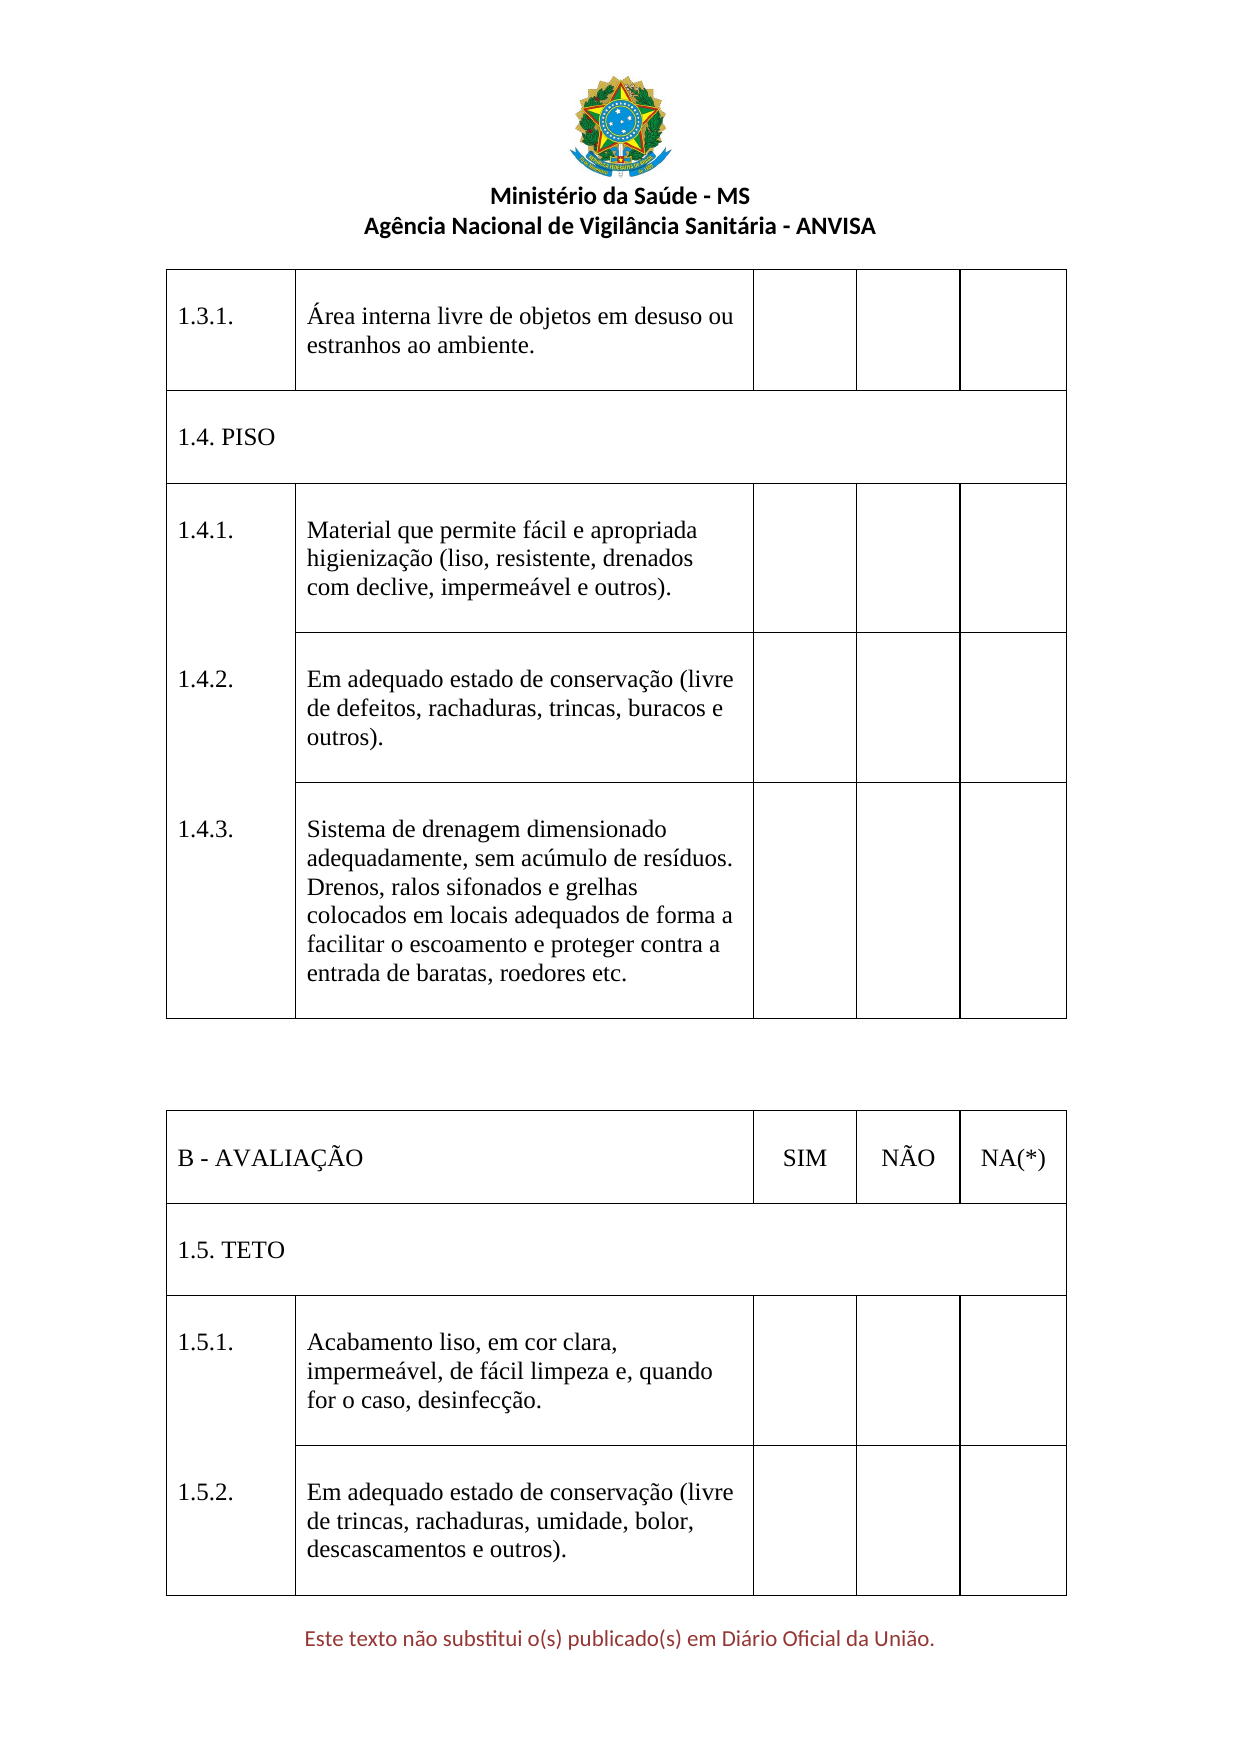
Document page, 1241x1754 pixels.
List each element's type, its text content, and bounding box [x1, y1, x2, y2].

table_cell [961, 633, 1066, 782]
table_cell 1.5.2. [167, 1445, 295, 1594]
table_cell Em adequado estado de conservação (livre de defeitos, rachaduras, trincas, buracos e outros). [296, 633, 753, 782]
table_cell [754, 1446, 856, 1594]
table_cell 1.4.3. [167, 782, 295, 1018]
table_cell 1.5. TETO [167, 1204, 1066, 1295]
picture [566, 73, 674, 180]
table_cell 1.4. PISO [167, 391, 1066, 482]
table_cell [857, 270, 959, 390]
table_cell [754, 783, 856, 1018]
table_header B - AVALIAÇÃO [167, 1111, 753, 1203]
table_cell [857, 633, 959, 782]
table_cell [857, 1446, 959, 1594]
table_cell [754, 633, 856, 782]
table_header SIM [754, 1111, 856, 1203]
table_cell [961, 783, 1066, 1018]
table_cell Material que permite fácil e apropriada higienização (liso, resistente, drenados com declive, impermeável e outros). [296, 484, 753, 632]
table_cell [961, 484, 1066, 632]
table_cell 1.4.2. [167, 632, 295, 782]
table_cell Sistema de drenagem dimensionado adequadamente, sem acúmulo de resíduos. Drenos, ralos sifonados e grelhas colocados em locais adequados de forma a facilitar o escoamento e proteger contra a entrada de baratas, roedores etc. [296, 783, 753, 1018]
table_cell [857, 783, 959, 1018]
table_cell [857, 1296, 959, 1445]
table_cell [961, 270, 1066, 390]
table_header NA(*) [961, 1111, 1066, 1203]
table_cell [754, 270, 856, 390]
table_cell [754, 1296, 856, 1445]
table_cell 1.4.1. [167, 484, 295, 632]
table_cell Em adequado estado de conservação (livre de trincas, rachaduras, umidade, bolor, descascamentos e outros). [296, 1446, 753, 1594]
table_cell [754, 484, 856, 632]
table_cell 1.5.1. [167, 1296, 295, 1445]
table_cell Acabamento liso, em cor clara, impermeável, de fácil limpeza e, quando for o caso, desinfecção. [296, 1296, 753, 1445]
table_header NÃO [857, 1111, 959, 1203]
table_cell Área interna livre de objetos em desuso ou estranhos ao ambiente. [296, 270, 753, 390]
table_cell 1.3.1. [167, 270, 295, 390]
table_cell [961, 1446, 1066, 1594]
table_cell [857, 484, 959, 632]
table_cell [961, 1296, 1066, 1445]
